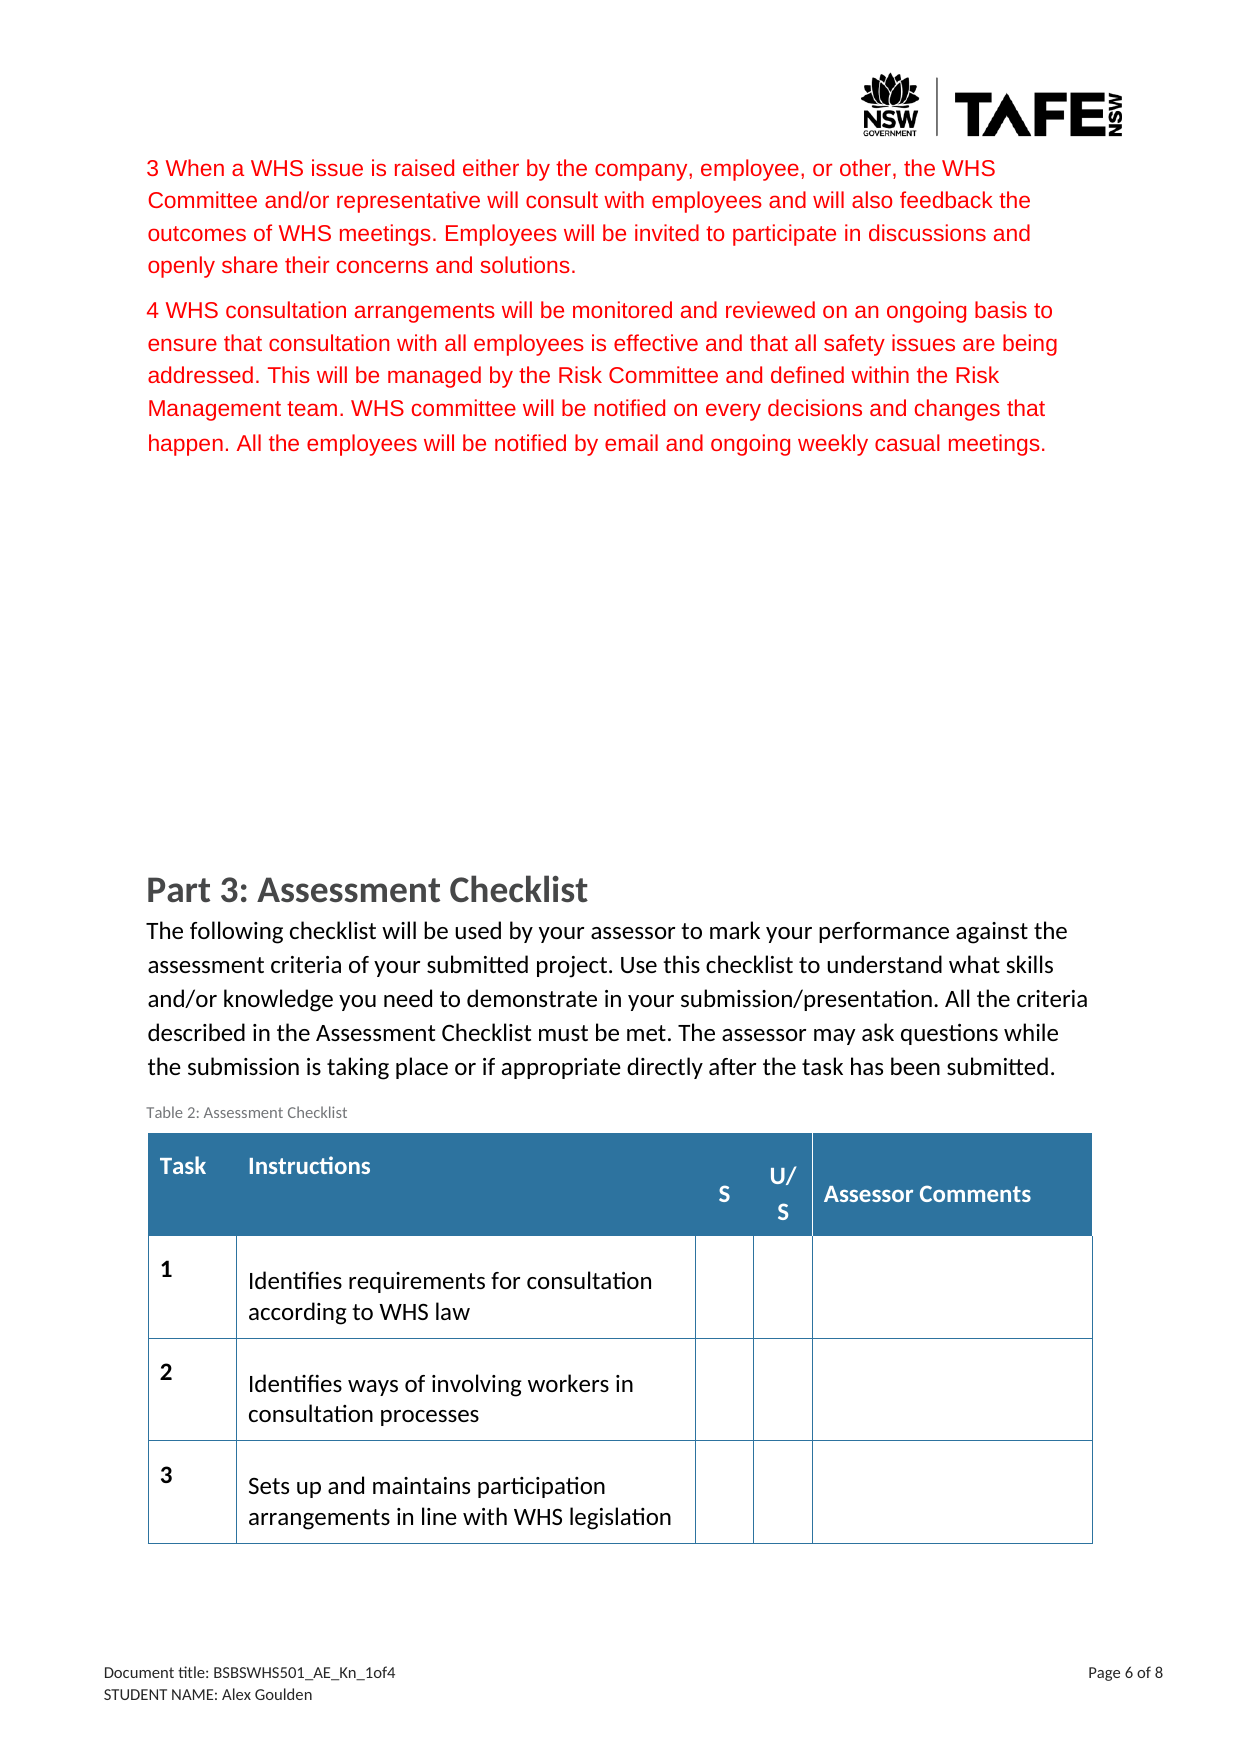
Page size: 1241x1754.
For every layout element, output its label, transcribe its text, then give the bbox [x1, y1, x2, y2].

text 3 When a WHS issue is raised either by the company, employee, or other, the WHS Committee and/or representative will consult with employees and will also feedback the outcomes of WHS meetings. Employees will be invited to participate in discussions and openly share their concerns and solutions. [146, 155, 1090, 278]
table_cell Identifies ways of involving workers in consultation processes [237, 1339, 695, 1440]
table_cell [754, 1236, 812, 1338]
text The following checklist will be used by your assessor to mark your performance against the assessment criteria of your submitted project. Use this checklist to understand what skills and/or knowledge you need to demonstrate in your submission/presentation. All the criteria described in the Assessment Checklist must be met. The assessor may ask questions while the submission is taking place or if appropriate directly after the task has been submitted. [146, 915, 1090, 1081]
table_header Assessor Comments [813, 1133, 1092, 1236]
table_cell [813, 1236, 1092, 1338]
table_header S [695, 1133, 753, 1236]
table_cell 1 [149, 1236, 236, 1338]
picture [861, 71, 1122, 137]
table_header Instructions [237, 1133, 695, 1236]
text 4 WHS consultation arrangements will be monitored and reviewed on an ongoing basis to ensure that consultation with all employees is effective and that all safety issues are being addressed. This will be managed by the Risk Committee and defined within the Risk Management team. WHS committee will be notified on every decisions and changes that happen. All the employees will be notified by email and ongoing weekly casual meetings. [146, 297, 1090, 456]
table_cell [813, 1441, 1092, 1543]
table_cell Sets up and maintains participation arrangements in line with WHS legislation [237, 1441, 695, 1543]
table_cell 3 [149, 1441, 236, 1543]
subtitle Part 3: Assessment Checklist [146, 866, 1090, 912]
table_cell [696, 1339, 753, 1440]
table_cell [813, 1339, 1092, 1440]
table_cell Identifies requirements for consultation according to WHS law [237, 1236, 695, 1338]
table_header Task [148, 1133, 237, 1236]
table_cell [696, 1441, 753, 1543]
table_cell [754, 1441, 812, 1543]
table_header U/ S [753, 1133, 812, 1236]
table_cell [754, 1339, 812, 1440]
text Table 2: Assessment Checklist [146, 1103, 1090, 1123]
table_cell 2 [149, 1339, 236, 1440]
table_cell [696, 1236, 753, 1338]
